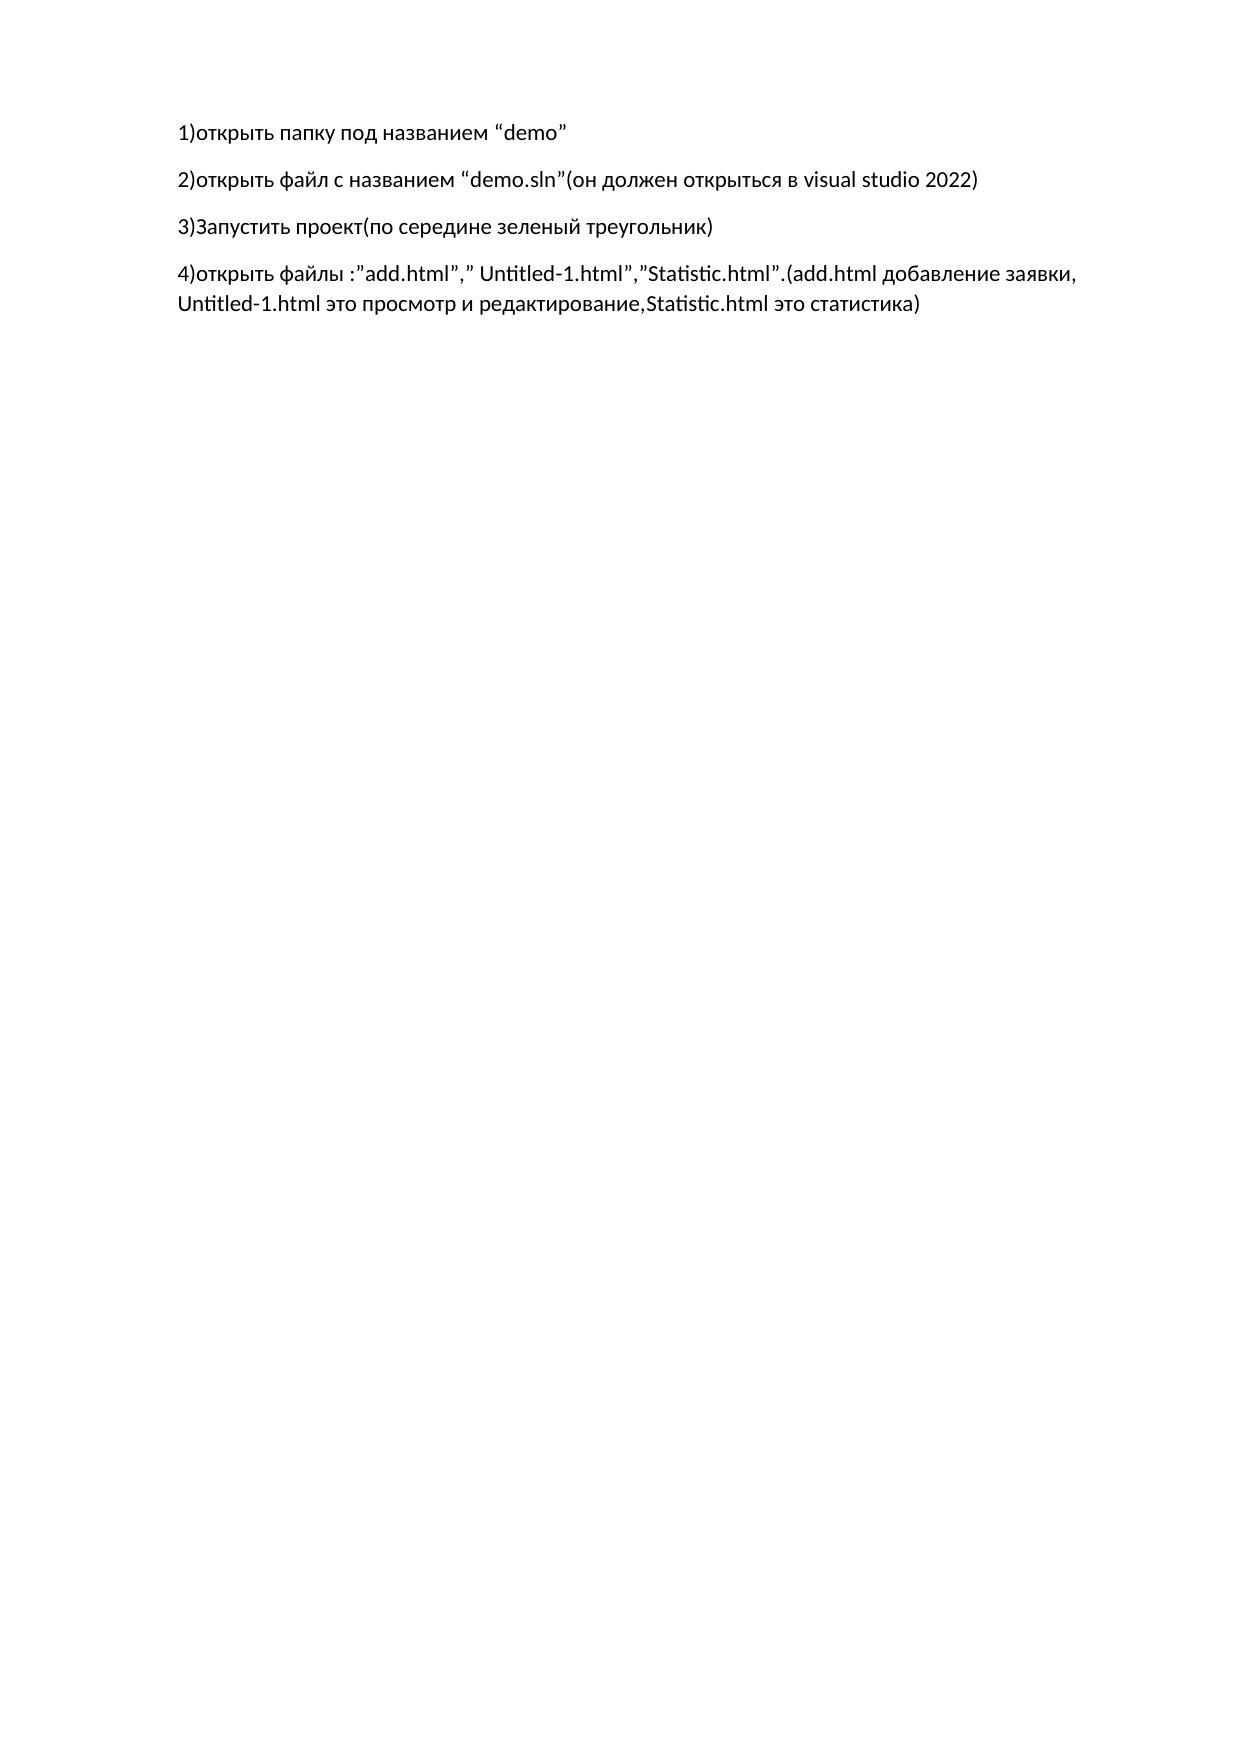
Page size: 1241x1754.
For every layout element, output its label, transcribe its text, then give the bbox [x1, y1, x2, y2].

text 1)открыть папку под названием “demo” [177, 118, 1152, 146]
text 4)открыть файлы :”add.html”,” Untitled-1.html”,”Statistic.html”.(add.html добавление заявки, Untitled-1.html это просмотр и редактирование,Statistic.html это статистика) [177, 259, 1152, 317]
text 3)Запустить проект(по середине зеленый треугольник) [177, 212, 1152, 240]
text 2)открыть файл с названием “demo.sln”(он должен открыться в visual studio 2022) [177, 165, 1152, 193]
